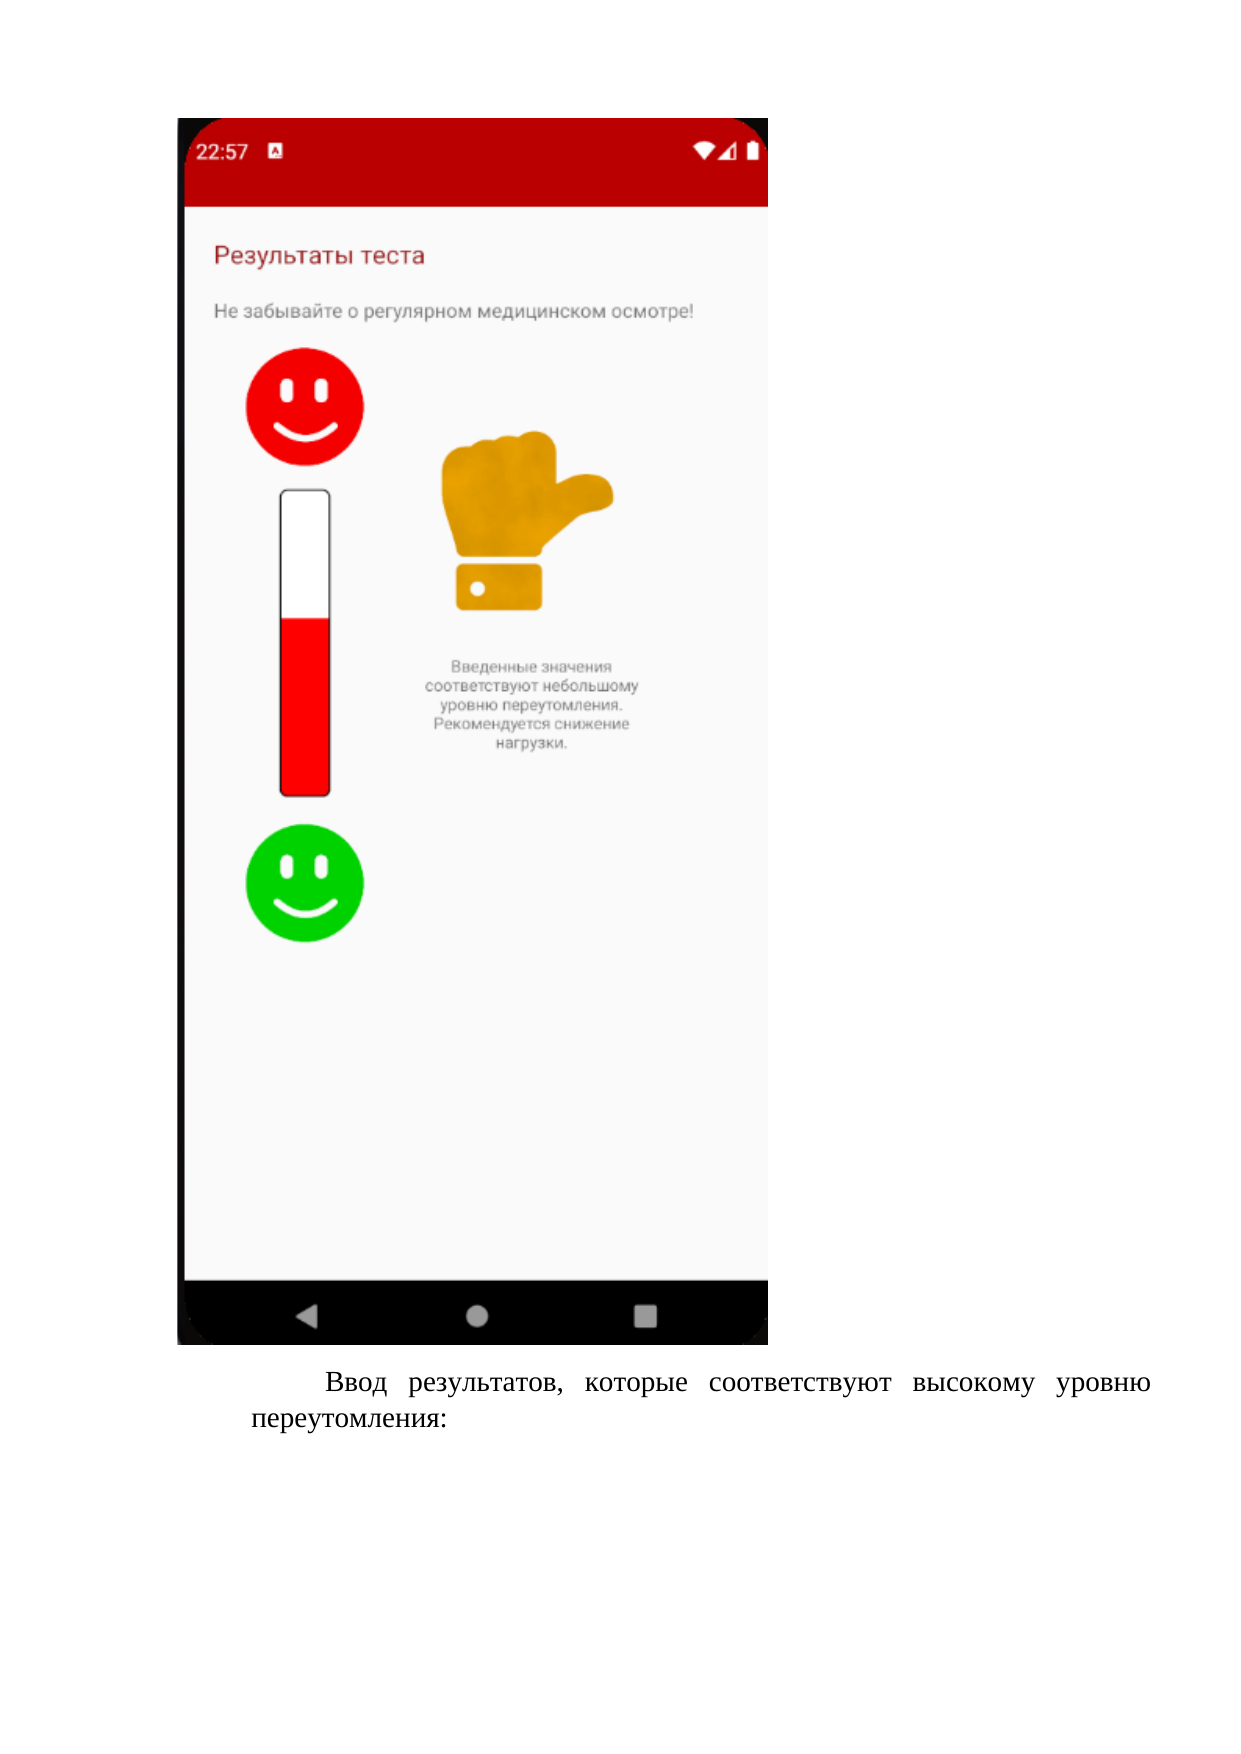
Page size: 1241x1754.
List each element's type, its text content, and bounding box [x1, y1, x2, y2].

text Ввод результатов, которые соответствуют высокому уровню переутомления: [251, 1364, 1152, 1433]
picture [177, 118, 768, 1345]
